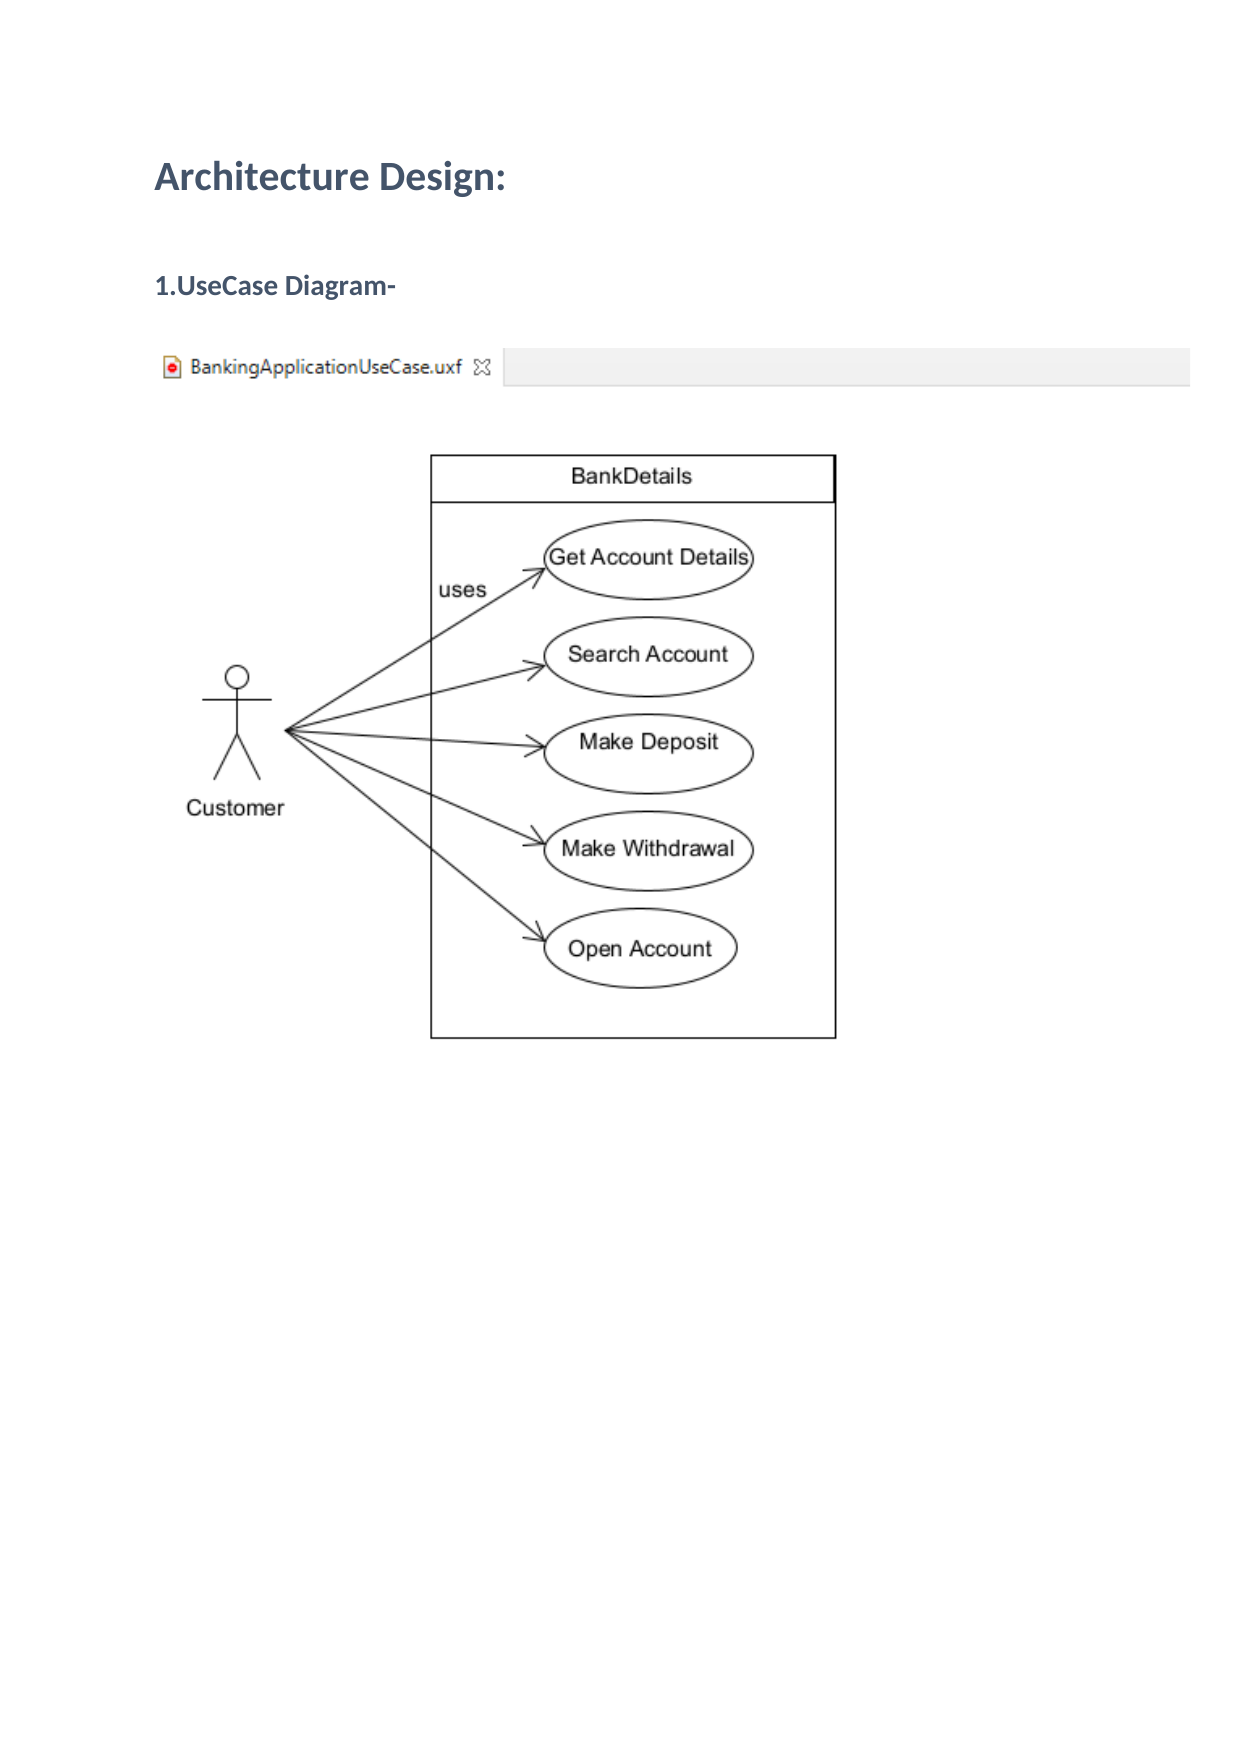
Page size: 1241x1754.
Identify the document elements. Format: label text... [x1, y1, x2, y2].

table_header Architecture Design: 1.UseCase Diagram- [154, 150, 1196, 1203]
picture [154, 348, 1191, 1146]
